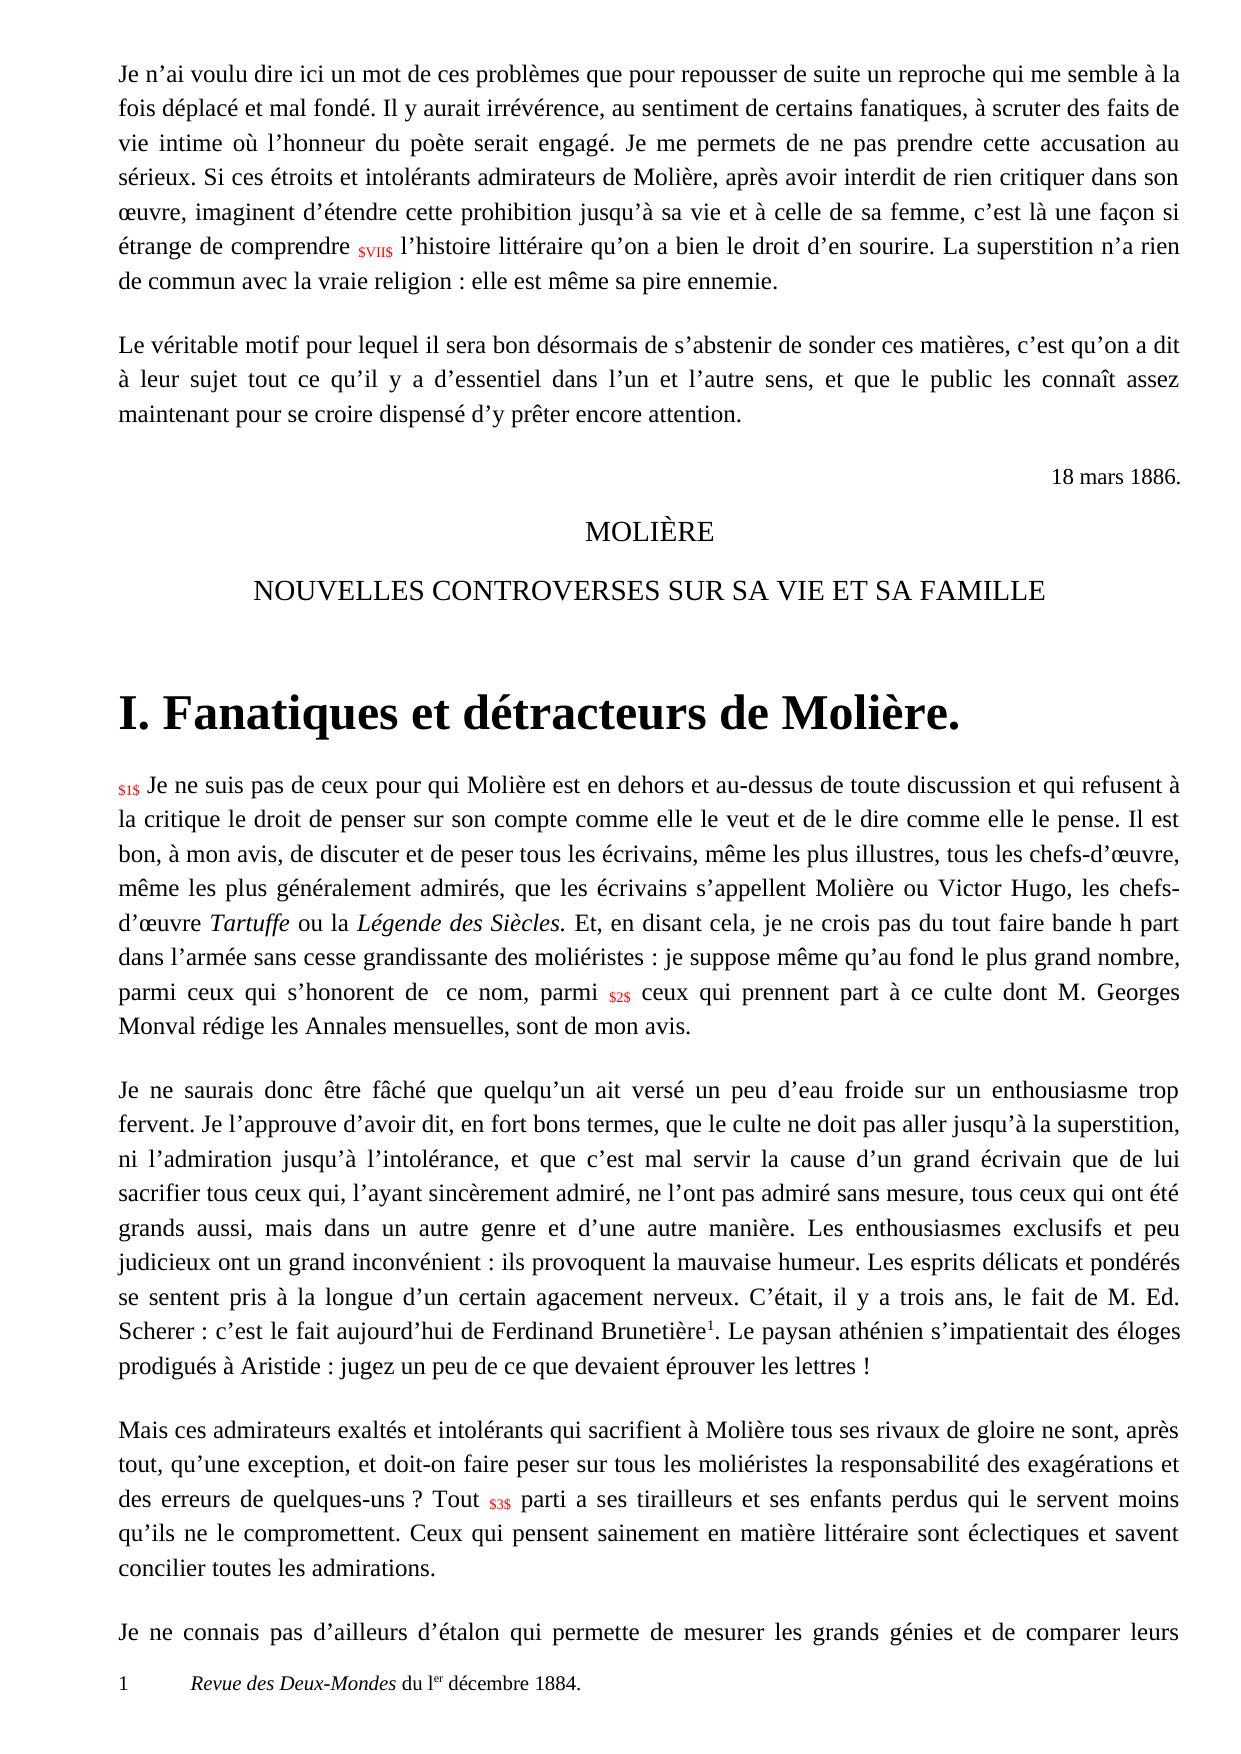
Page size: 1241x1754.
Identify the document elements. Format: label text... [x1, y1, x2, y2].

text Je n’ai voulu dire ici un mot de ces problèmes que pour repousser de suite un reproche qui me semble à la fois déplacé et mal fondé. Il y aurait irrévérence, au sentiment de certains fanatiques, à scruter des faits de vie intime où l’honneur du poète serait engagé. Je me permets de ne pas prendre cette accusation au sérieux. Si ces étroits et intolérants admirateurs de Molière, après avoir interdit de rien critiquer dans son œuvre, imaginent d’étendre cette prohibition jusqu’à sa vie et à celle de sa femme, c’est là une façon si étrange de comprendre $VII$ l’histoire littéraire qu’on a bien le droit d’en sourire. La superstition n’a rien de commun avec la vraie religion : elle est même sa pire ennemie. [118, 59, 1181, 295]
text 18 mars 1886. [118, 463, 1181, 489]
text NOUVELLES CONTROVERSES SUR SA VIE ET SA FAMILLE [118, 573, 1181, 606]
text Je ne saurais donc être fâché que quelqu’un ait versé un peu d’eau froide sur un enthousiasme trop fervent. Je l’approuve d’avoir dit, en fort bons termes, que le culte ne doit pas aller jusqu’à la superstition, ni l’admiration jusqu’à l’intolérance, et que c’est mal servir la cause d’un grand écrivain que de lui sacrifier tous ceux qui, l’ayant sincèrement admiré, ne l’ont pas admiré sans mesure, tous ceux qui ont été grands aussi, mais dans un autre genre et d’une autre manière. Les enthousiasmes exclusifs et peu judicieux ont un grand inconvénient : ils provoquent la mauvaise humeur. Les esprits délicats et pondérés se sentent pris à la longue d’un certain agacement nerveux. C’était, il y a trois ans, le fait de M. Ed. Scherer : c’est le fait aujourd’hui de Ferdinand Brunetière. Le paysan athénien s’impatientait des éloges prodigués à Aristide : jugez un peu de ce que devaient éprouver les lettres ! [118, 1075, 1181, 1379]
text Le véritable motif pour lequel il sera bon désormais de s’abstenir de sonder ces matières, c’est qu’on a dit à leur sujet tout ce qu’il y a d’essentiel dans l’un et l’autre sens, et que le public les connaît assez maintenant pour se croire dispensé d’y prêter encore attention. [118, 330, 1181, 428]
text Mais ces admirateurs exaltés et intolérants qui sacrifient à Molière tous ses rivaux de gloire ne sont, après tout, qu’une exception, et doit-on faire peser sur tous les moliéristes la responsabilité des exagérations et des erreurs de quelques-uns ? Tout $3$ parti a ses tirailleurs et ses enfants perdus qui le servent moins qu’ils ne le compromettent. Ceux qui pensent sainement en matière littéraire sont éclectiques et savent concilier toutes les admirations. [118, 1415, 1181, 1581]
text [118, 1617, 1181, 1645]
text MOLIÈRE [118, 514, 1181, 548]
text $1$ Je ne suis pas de ceux pour qui Molière est en dehors et au-dessus de toute discussion et qui refusent à la critique le droit de penser sur son compte comme elle le veut et de le dire comme elle le pense. Il est bon, à mon avis, de discuter et de peser tous les écrivains, même les plus illustres, tous les chefs-d’œuvre, même les plus généralement admirés, que les écrivains s’appellent Molière ou Victor Hugo, les chefs-d’œuvre Tartuffe ou la Légende des Siècles. Et, en disant cela, je ne crois pas du tout faire bande h part dans l’armée sans cesse grandissante des moliéristes : je suppose même qu’au fond le plus grand nombre, parmi ceux qui s’honorent de ce nom, parmi $2$ ceux qui prennent part à ce culte dont M. Georges Monval rédige les Annales mensuelles, sont de mon avis. [118, 770, 1181, 1040]
text I. Fanatiques et détracteurs de Molière. [118, 683, 1181, 740]
